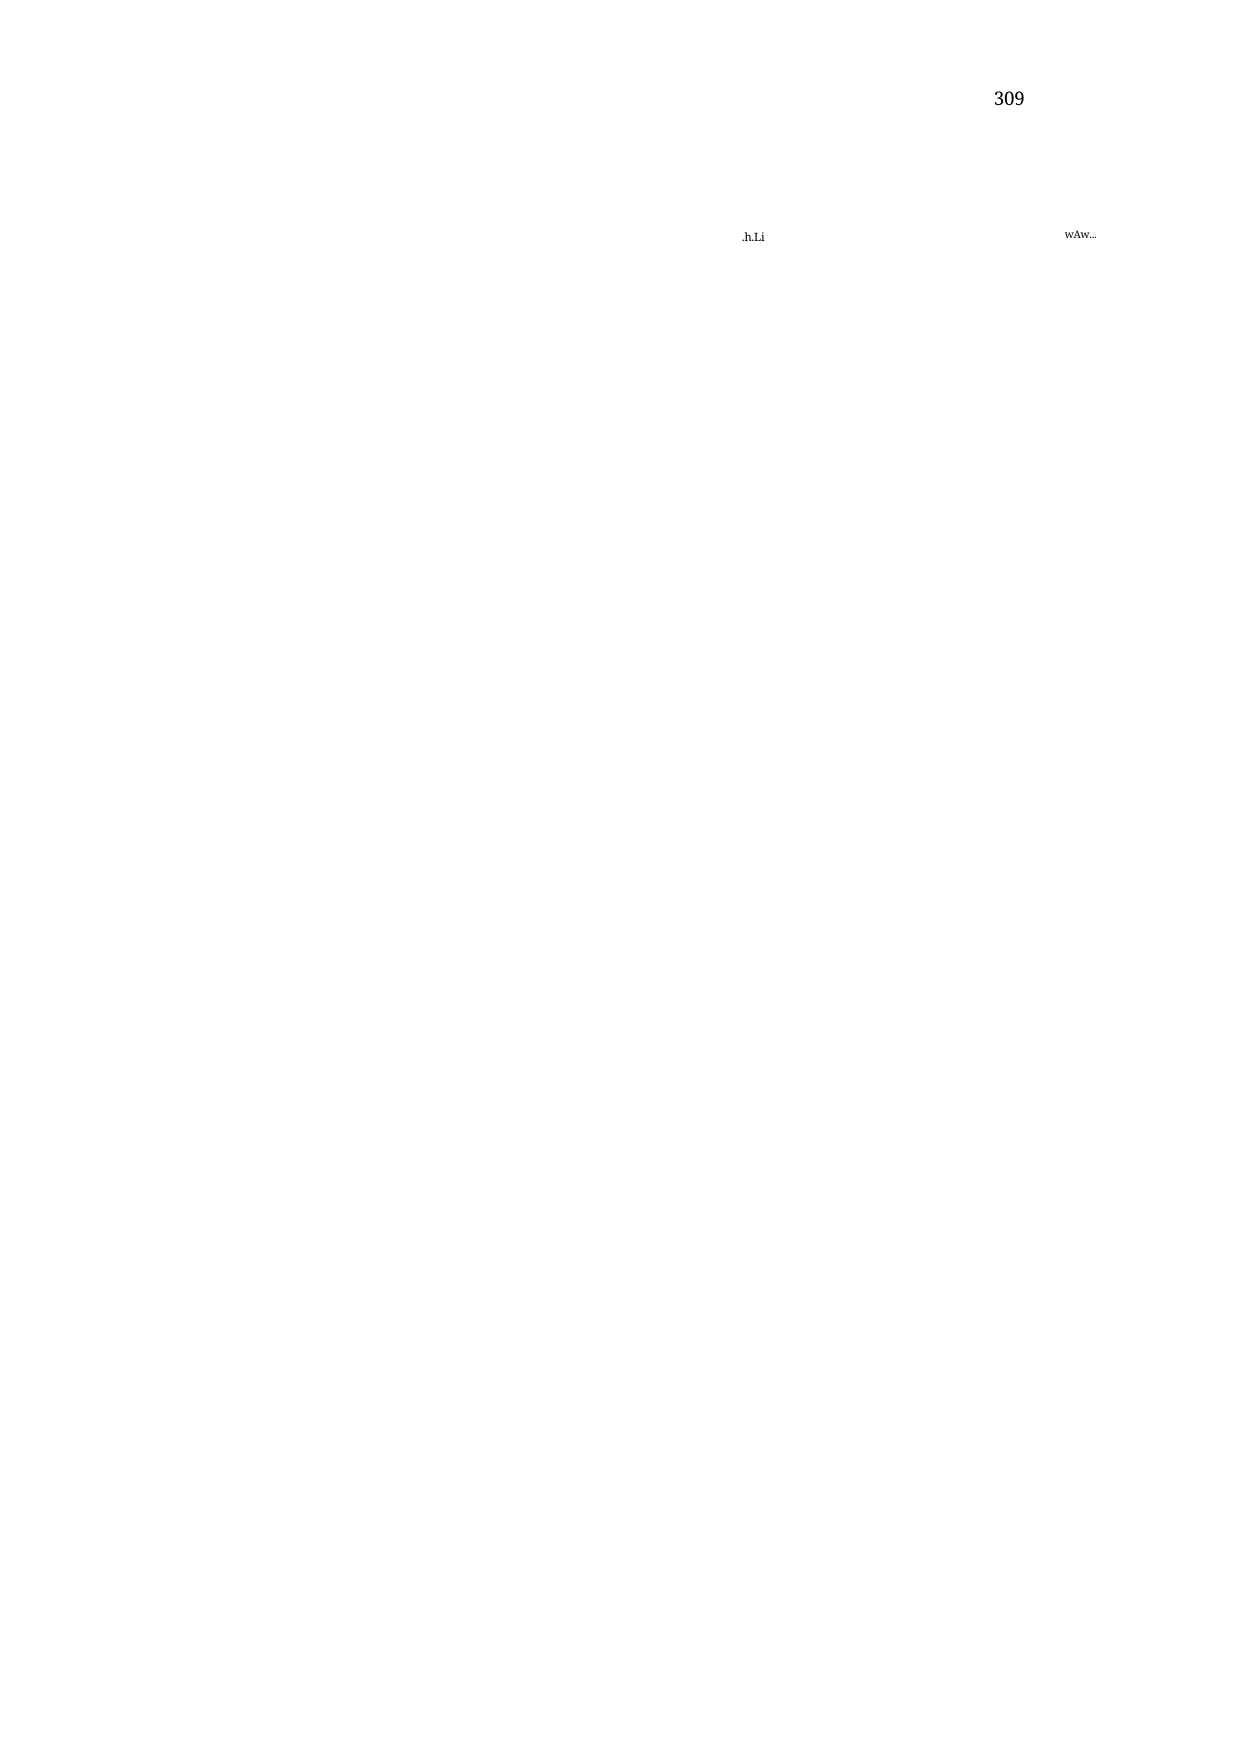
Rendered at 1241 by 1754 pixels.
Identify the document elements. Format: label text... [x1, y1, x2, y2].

text 309 [994, 91, 1049, 109]
